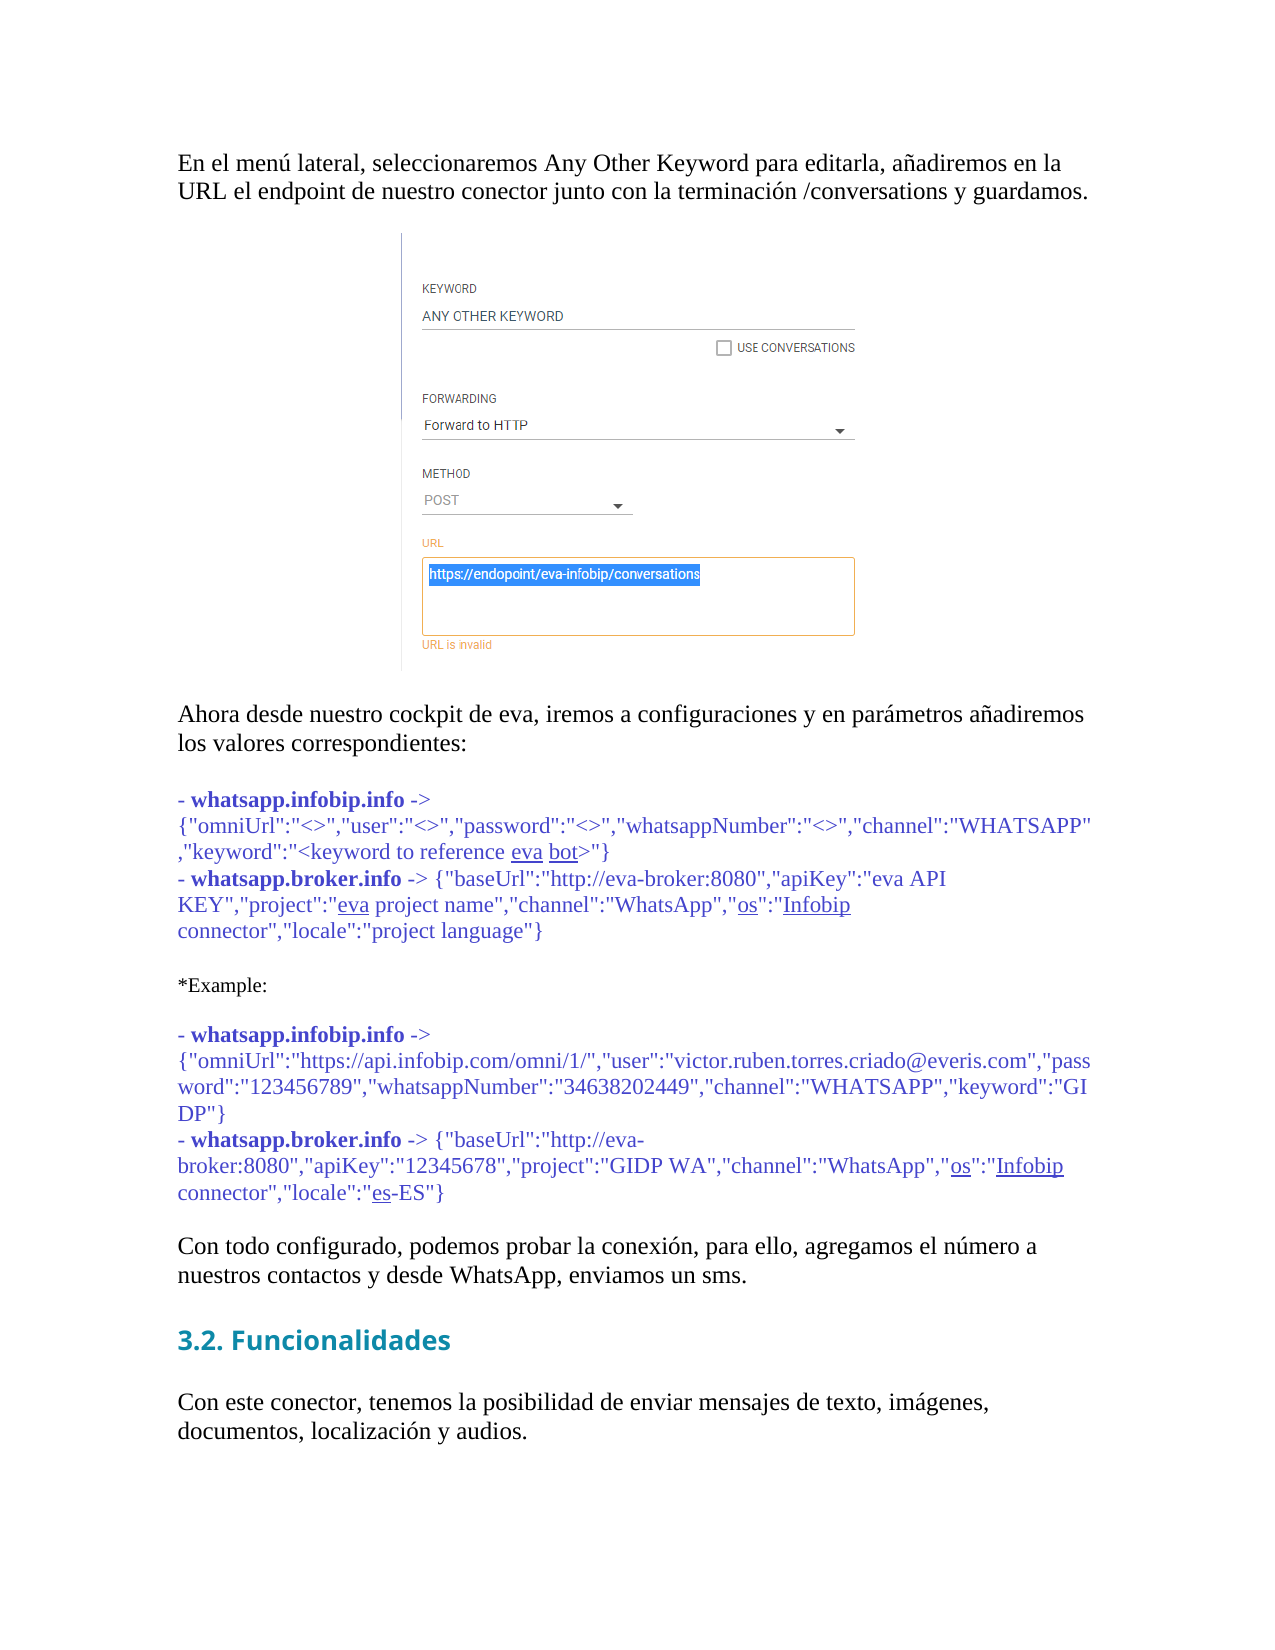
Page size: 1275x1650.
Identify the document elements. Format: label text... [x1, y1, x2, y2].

text Ahora desde nuestro cockpit de eva, iremos a configuraciones y en parámetros añadiremos los valores correspondientes: [177, 699, 1098, 757]
text *Example: [177, 973, 1098, 997]
text - whatsapp.infobip.info -> {"omniUrl":"https://api.infobip.com/omni/1/","user":"victor.ruben.torres.criado@everis.com","password":"123456789","whatsappNumber":"34638202449","channel":"WHATSAPP","keyword":"GIDP"} [177, 1021, 1098, 1126]
picture [401, 233, 874, 671]
text - whatsapp.broker.info -> {"baseUrl":"http://eva-broker:8080","apiKey":"12345678","project":"GIDP WA","channel":"WhatsApp","os":"Infobip connector","locale":"es-ES"} [177, 1126, 1098, 1205]
text - whatsapp.infobip.info -> {"omniUrl":"<>","user":"<>","password":"<>","whatsappNumber":"<>","channel":"WHATSAPP","keyword":"<keyword to reference eva bot>"} [177, 786, 1098, 865]
text Con todo configurado, podemos probar la conexión, para ello, agregamos el número a nuestros contactos y desde WhatsApp, enviamos un sms. [177, 1231, 1098, 1289]
subtitle 3.2. Funcionalidades [177, 1322, 1098, 1358]
text En el menú lateral, seleccionaremos Any Other Keyword para editarla, añadiremos en la URL el endpoint de nuestro conector junto con la terminación /conversations y guardamos. [177, 148, 1098, 205]
text Con este conector, tenemos la posibilidad de enviar mensajes de texto, imágenes, documentos, localización y audios. [177, 1387, 1098, 1445]
text - whatsapp.broker.info -> {"baseUrl":"http://eva-broker:8080","apiKey":"eva API KEY","project":"eva project name","channel":"WhatsApp","os":"Infobip connector","locale":"project language"} [177, 865, 1098, 944]
